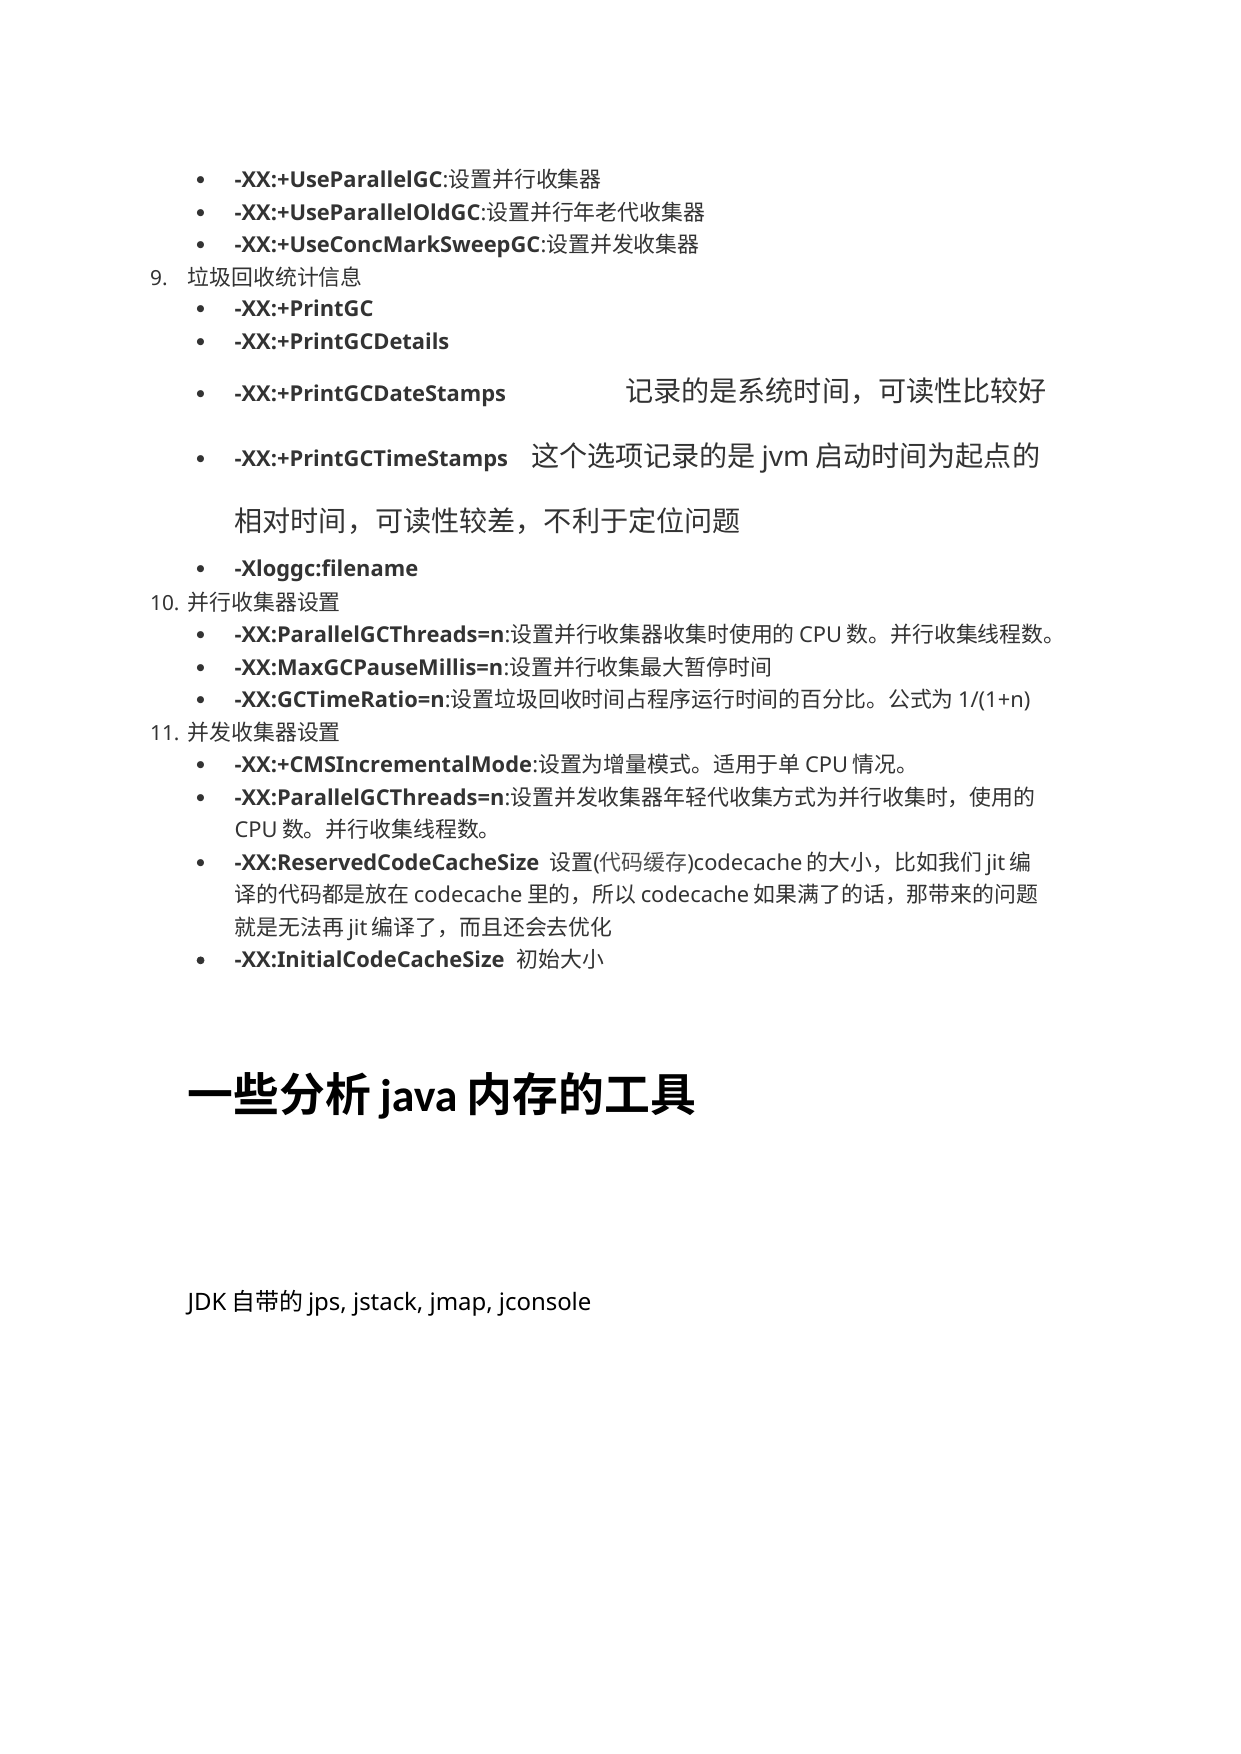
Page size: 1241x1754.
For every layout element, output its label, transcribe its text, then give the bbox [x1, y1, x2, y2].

list -XX:ReservedCodeCacheSize 设置(代码缓存)codecache的大小，比如我们jit编译的代码都是放在codecache里的，所以codecache如果满了的话，那带来的问题就是无法再jit编译了，而且还会去优化 [197, 844, 1053, 942]
list -XX:ParallelGCThreads=n:设置并行收集器收集时使用的CPU数。并行收集线程数。 [197, 617, 1053, 649]
list -XX:MaxGCPauseMillis=n:设置并行收集最大暂停时间 [197, 649, 1053, 682]
list -XX:+PrintGCDateStamps 记录的是系统时间，可读性比较好 [197, 357, 1053, 422]
list -XX:+PrintGC [197, 292, 1053, 324]
list -Xloggc:filename [197, 552, 1053, 584]
list -XX:+UseParallelOldGC:设置并行年老代收集器 [197, 194, 1053, 227]
list -XX:+UseConcMarkSweepGC:设置并发收集器 [197, 227, 1053, 259]
list 垃圾回收统计信息 [150, 259, 1053, 292]
list 并发收集器设置 [150, 714, 1053, 747]
list -XX:+PrintGCDetails [197, 324, 1053, 357]
list -XX:+UseParallelGC:设置并行收集器 [197, 162, 1053, 194]
subtitle 一些分析java内存的工具 [187, 1042, 1053, 1140]
list -XX:GCTimeRatio=n:设置垃圾回收时间占程序运行时间的百分比。公式为1/(1+n) [197, 682, 1053, 714]
text JDK自带的jps, jstack, jmap, jconsole [187, 1268, 1053, 1333]
list -XX:+CMSIncrementalMode:设置为增量模式。适用于单CPU情况。 [197, 747, 1053, 779]
list -XX:InitialCodeCacheSize 初始大小 [197, 942, 1053, 974]
list -XX:+PrintGCTimeStamps 这个选项记录的是jvm启动时间为起点的相对时间，可读性较差，不利于定位问题 [197, 422, 1053, 552]
list -XX:ParallelGCThreads=n:设置并发收集器年轻代收集方式为并行收集时，使用的CPU数。并行收集线程数。 [197, 779, 1053, 844]
list 并行收集器设置 [150, 584, 1053, 617]
